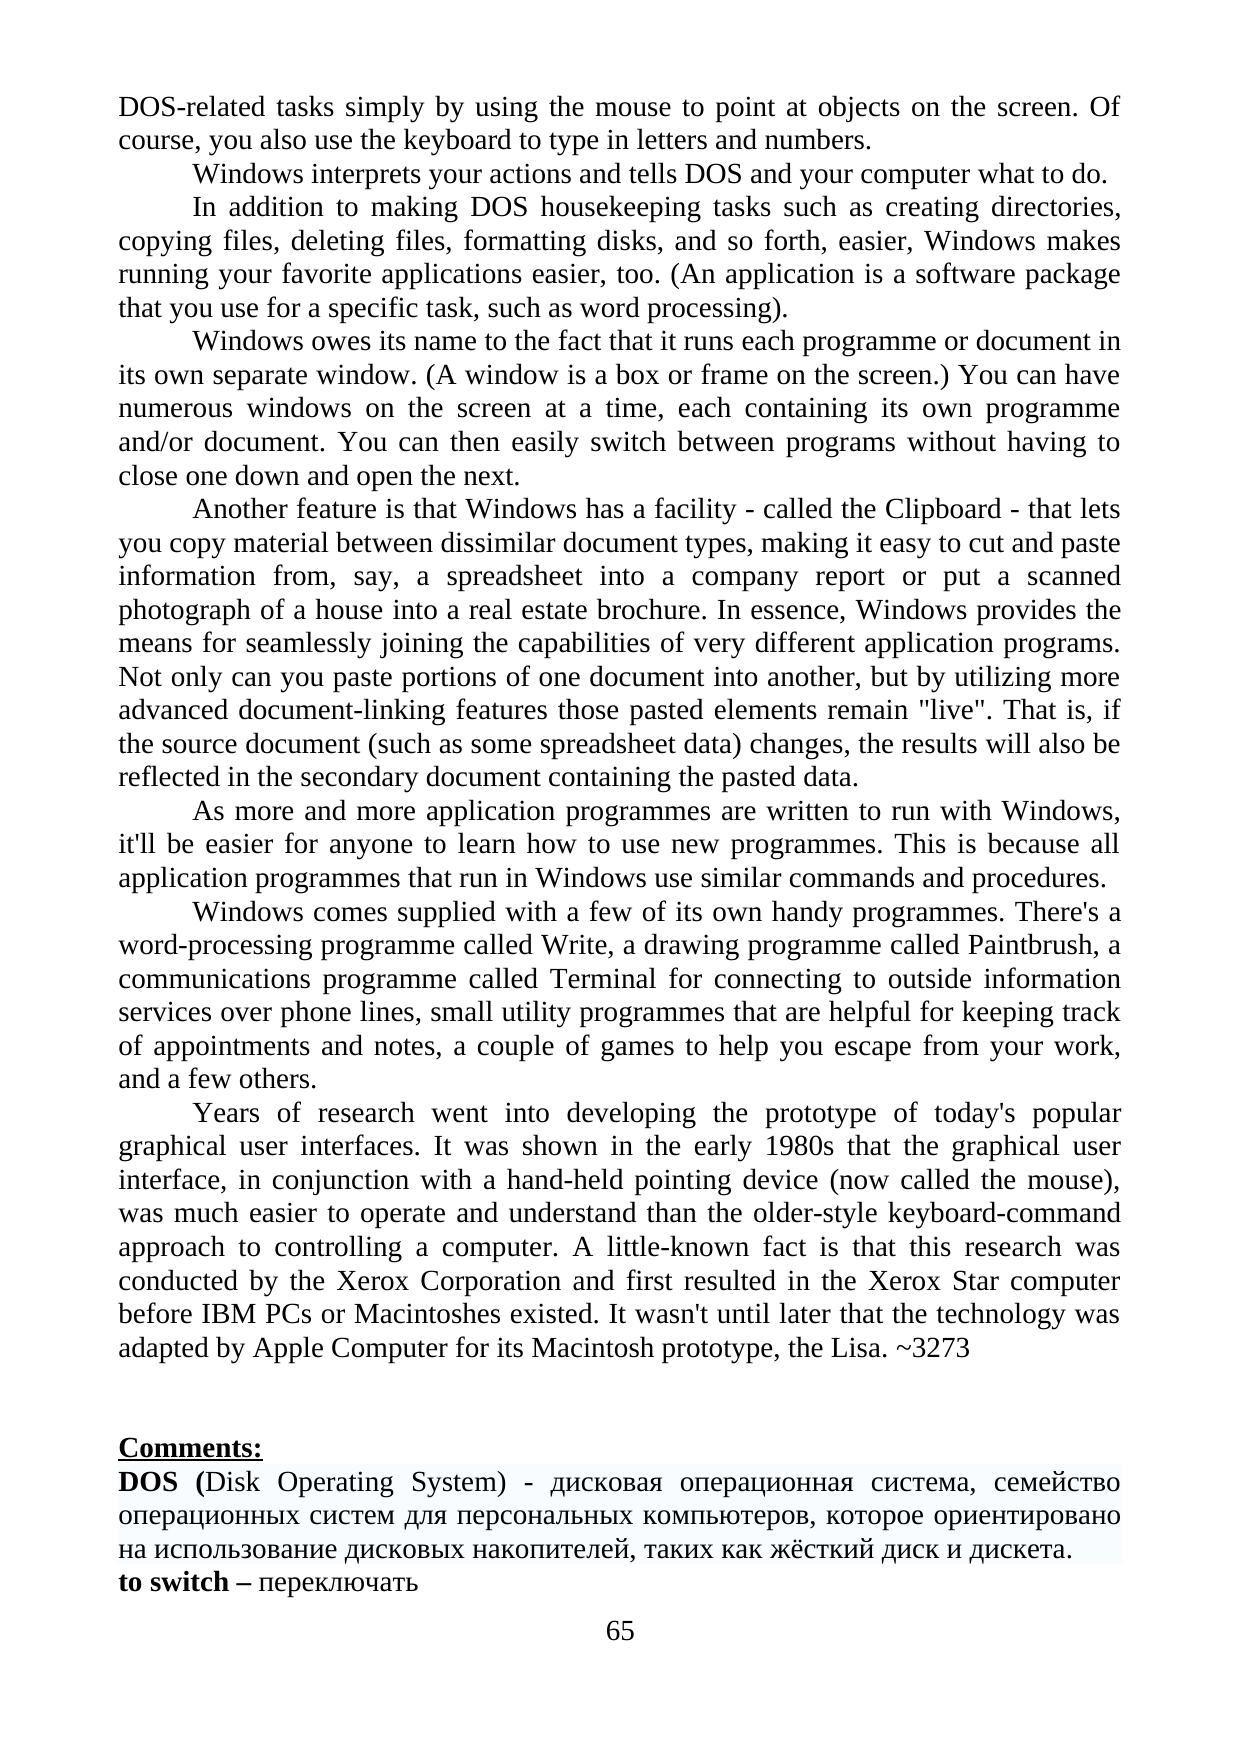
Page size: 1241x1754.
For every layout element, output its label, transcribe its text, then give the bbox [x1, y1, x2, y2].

text Windows interprets your actions and tells DOS and your computer what to do. [118, 156, 1122, 189]
text DOS (Disk Operating System) - дисковая операционная система, семейство операционных систем для персональных компьютеров, которое ориентировано на использование дисковых накопителей, таких как жёсткий диск и дискета. [118, 1464, 1122, 1564]
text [118, 89, 1122, 156]
text Windows owes its name to the fact that it runs each programme or document in its own separate window. (A window is a box or frame on the screen.) You can have numerous windows on the screen at a time, each containing its own programme and/or document. You can then easily switch between programs without having to close one down and open the next. [118, 323, 1122, 491]
text to switch – переключать [118, 1564, 1122, 1598]
text Another feature is that Windows has a facility - called the Clipboard - that lets you copy material between dissimilar document types, making it easy to cut and paste information from, say, a spreadsheet into a company report or put a scanned photograph of a house into a real estate brochure. In essence, Windows provides the means for seamlessly joining the capabilities of very different application programs. Not only can you paste portions of one document into another, but by utilizing more advanced document-linking features those pasted elements remain "live". That is, if the source document (such as some spreadsheet data) changes, the results will also be reflected in the secondary document containing the pasted data. [118, 491, 1122, 793]
text Windows comes supplied with a few of its own handy programmes. There's a word-processing programme called Write, a drawing programme called Paintbrush, a communications programme called Terminal for connecting to outside information services over phone lines, small utility programmes that are helpful for keeping track of appointments and notes, a couple of games to help you escape from your work, and a few others. [118, 894, 1122, 1095]
text Comments: [118, 1430, 1122, 1464]
text Years of research went into developing the prototype of today's popular graphical user interfaces. It was shown in the early 1980s that the graphical user interface, in conjunction with a hand-held pointing device (now called the mouse), was much easier to operate and understand than the older-style keyboard-command approach to controlling a computer. A little-known fact is that this research was conducted by the Xerox Corporation and first resulted in the Xerox Star computer before IBM PCs or Macintoshes existed. It wasn't until later that the technology was adapted by Apple Computer for its Macintosh prototype, the Lisa. ~3273 [118, 1095, 1122, 1363]
text As more and more application programmes are written to run with Windows, it'll be easier for anyone to learn how to use new programmes. This is because all application programmes that run in Windows use similar commands and procedures. [118, 793, 1122, 894]
text In addition to making DOS housekeeping tasks such as creating directories, copying files, deleting files, formatting disks, and so forth, easier, Windows makes running your favorite applications easier, too. (An application is a software package that you use for a specific task, such as word processing). [118, 189, 1122, 323]
